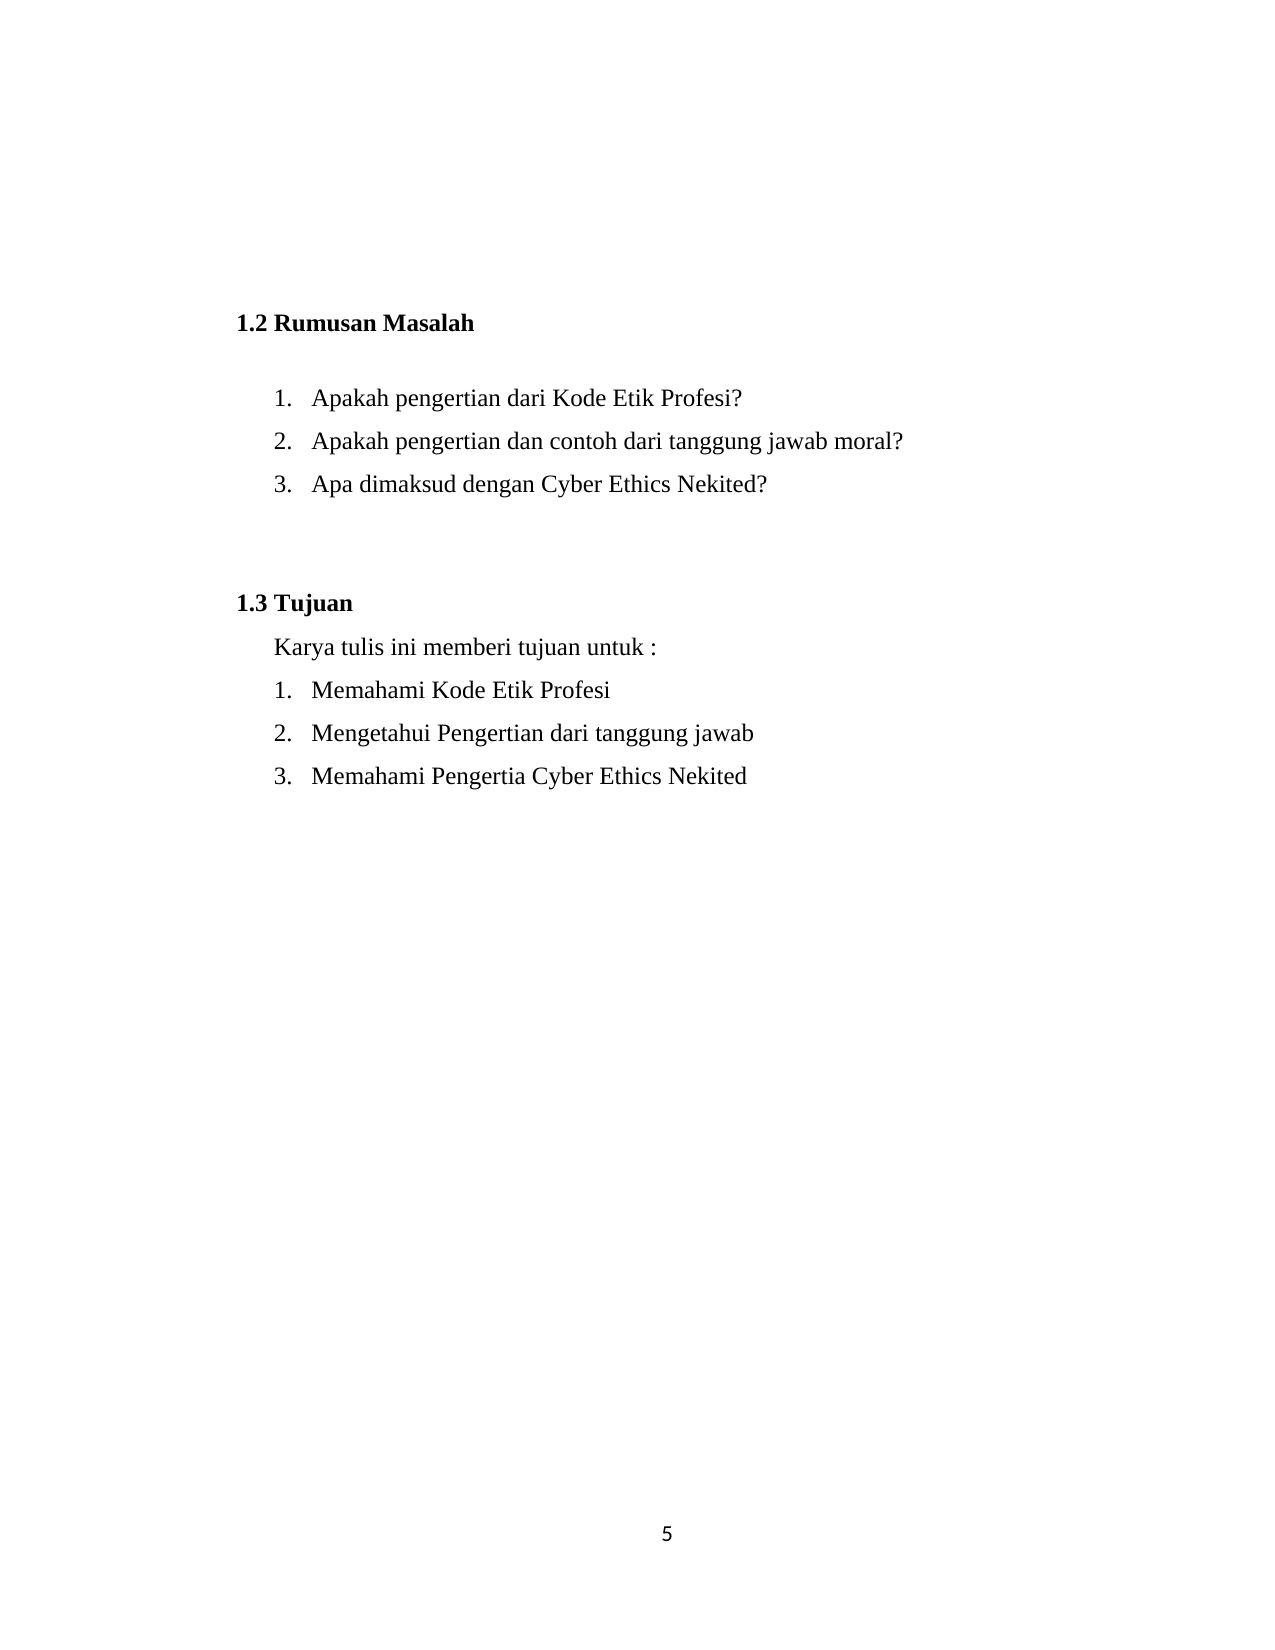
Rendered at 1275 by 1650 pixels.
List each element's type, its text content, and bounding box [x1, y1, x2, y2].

list Apakah pengertian dari Kode Etik Profesi? [274, 383, 1098, 411]
subtitle 1.3 Tujuan [236, 588, 1098, 617]
list Karya tulis ini memberi tujuan untuk : [274, 632, 1098, 660]
list Apa dimaksud dengan Cyber Ethics Nekited? [274, 469, 1098, 498]
subtitle 1.2 Rumusan Masalah [236, 308, 1098, 337]
list Memahami Kode Etik Profesi [274, 675, 1098, 703]
list Mengetahui Pengertian dari tanggung jawab [274, 718, 1098, 747]
list Apakah pengertian dan contoh dari tanggung jawab moral? [274, 426, 1098, 454]
list Memahami Pengertia Cyber Ethics Nekited [274, 761, 1098, 790]
